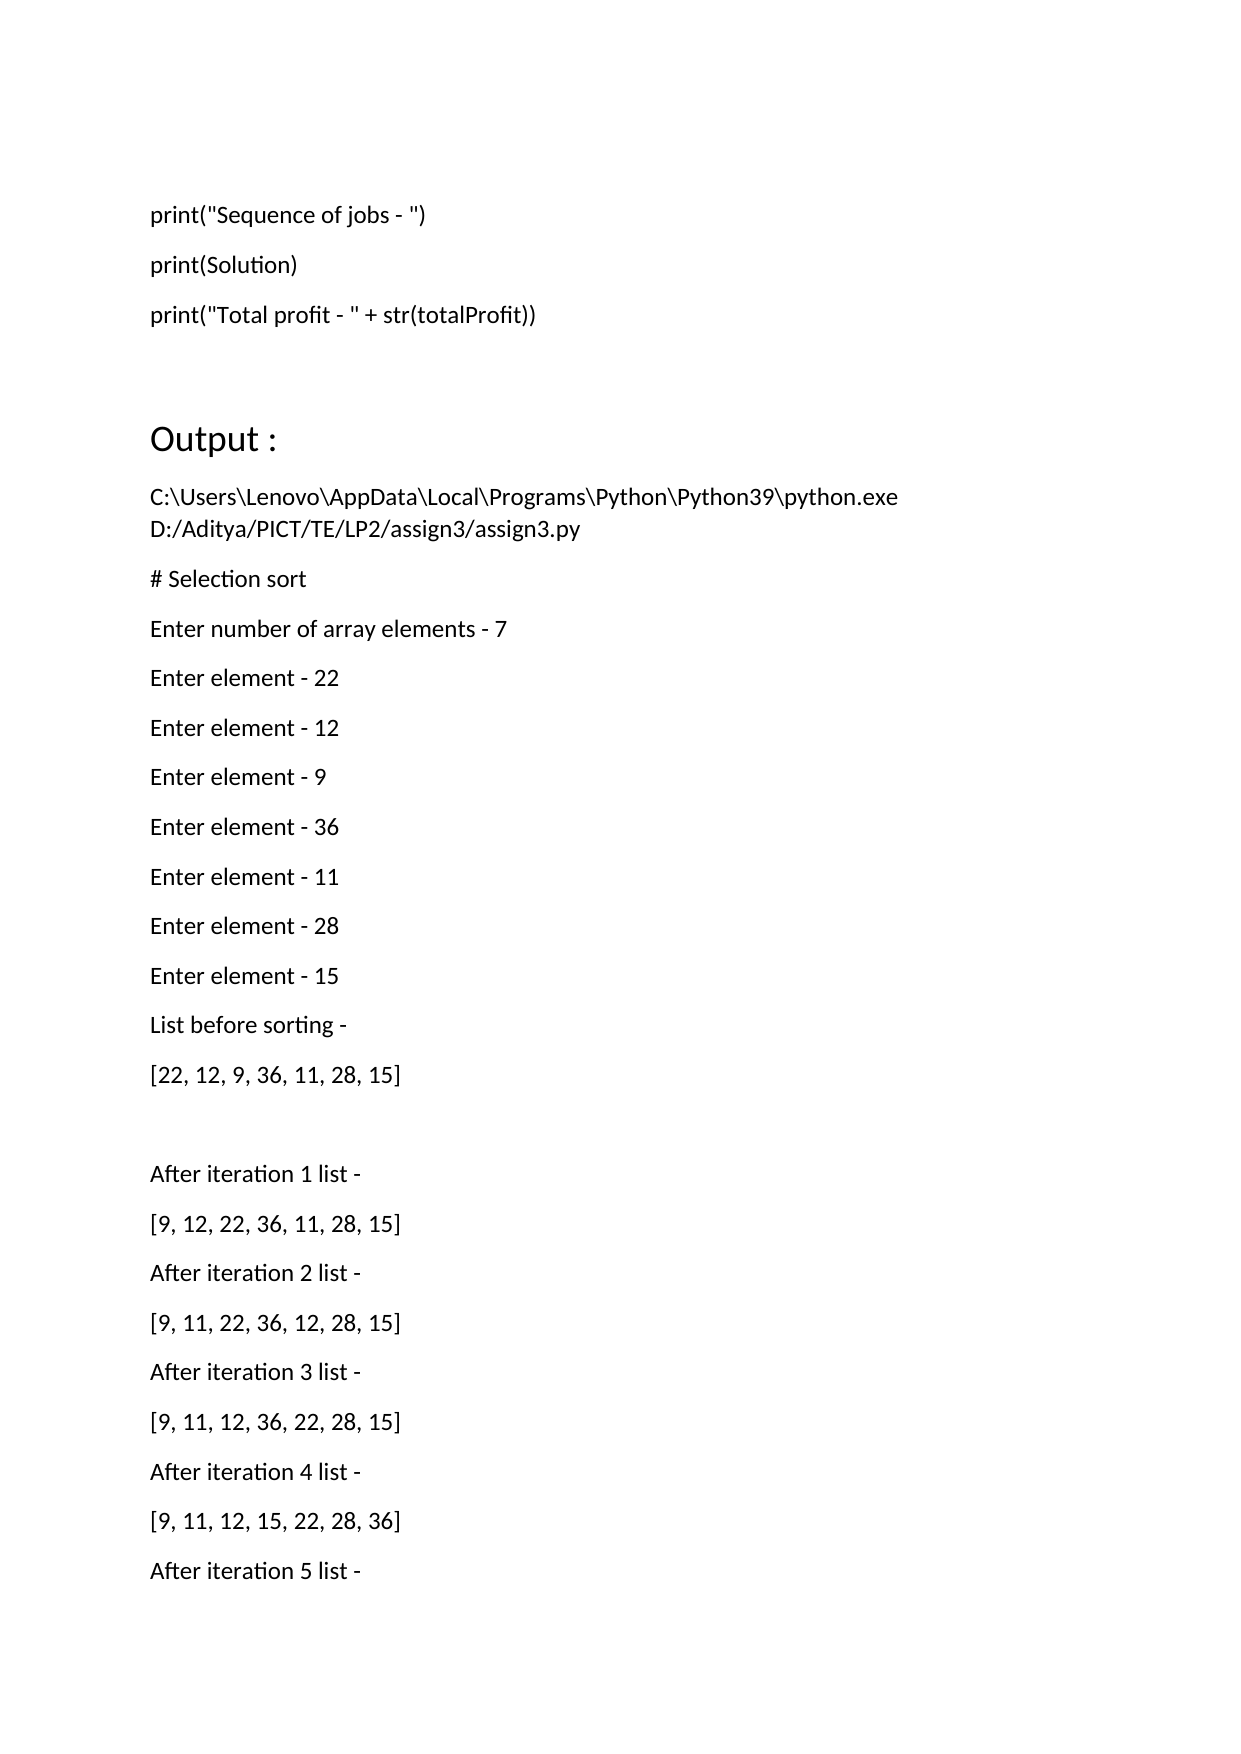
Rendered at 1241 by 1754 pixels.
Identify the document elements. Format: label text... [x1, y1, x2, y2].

text C:\Users\Lenovo\AppData\Local\Programs\Python\Python39\python.exe D:/Aditya/PICT/TE/LP2/assign3/assign3.py [150, 481, 1090, 544]
text Enter element - 22 [150, 662, 1090, 693]
text [22, 12, 9, 36, 11, 28, 15] [150, 1059, 1090, 1089]
text Enter element - 12 [150, 712, 1090, 742]
text After iteration 3 list - [150, 1356, 1090, 1387]
text [9, 11, 12, 15, 22, 28, 36] [150, 1505, 1090, 1536]
text List before sorting - [150, 1009, 1090, 1040]
text [9, 11, 12, 36, 22, 28, 15] [150, 1406, 1090, 1437]
text Enter number of array elements - 7 [150, 613, 1090, 643]
text Enter element - 36 [150, 811, 1090, 842]
text Output : [150, 414, 1090, 460]
text Enter element - 11 [150, 861, 1090, 891]
text Enter element - 9 [150, 761, 1090, 792]
text print(Solution) [150, 249, 1090, 280]
text Enter element - 28 [150, 910, 1090, 941]
text [9, 12, 22, 36, 11, 28, 15] [150, 1208, 1090, 1238]
text After iteration 4 list - [150, 1456, 1090, 1486]
text print("Sequence of jobs - ") [150, 199, 1090, 230]
text After iteration 5 list - [150, 1555, 1090, 1585]
text Enter element - 15 [150, 960, 1090, 990]
text After iteration 1 list - [150, 1158, 1090, 1189]
text [9, 11, 22, 36, 12, 28, 15] [150, 1307, 1090, 1337]
text After iteration 2 list - [150, 1257, 1090, 1288]
text print("Total profit - " + str(totalProfit)) [150, 299, 1090, 329]
text # Selection sort [150, 563, 1090, 594]
